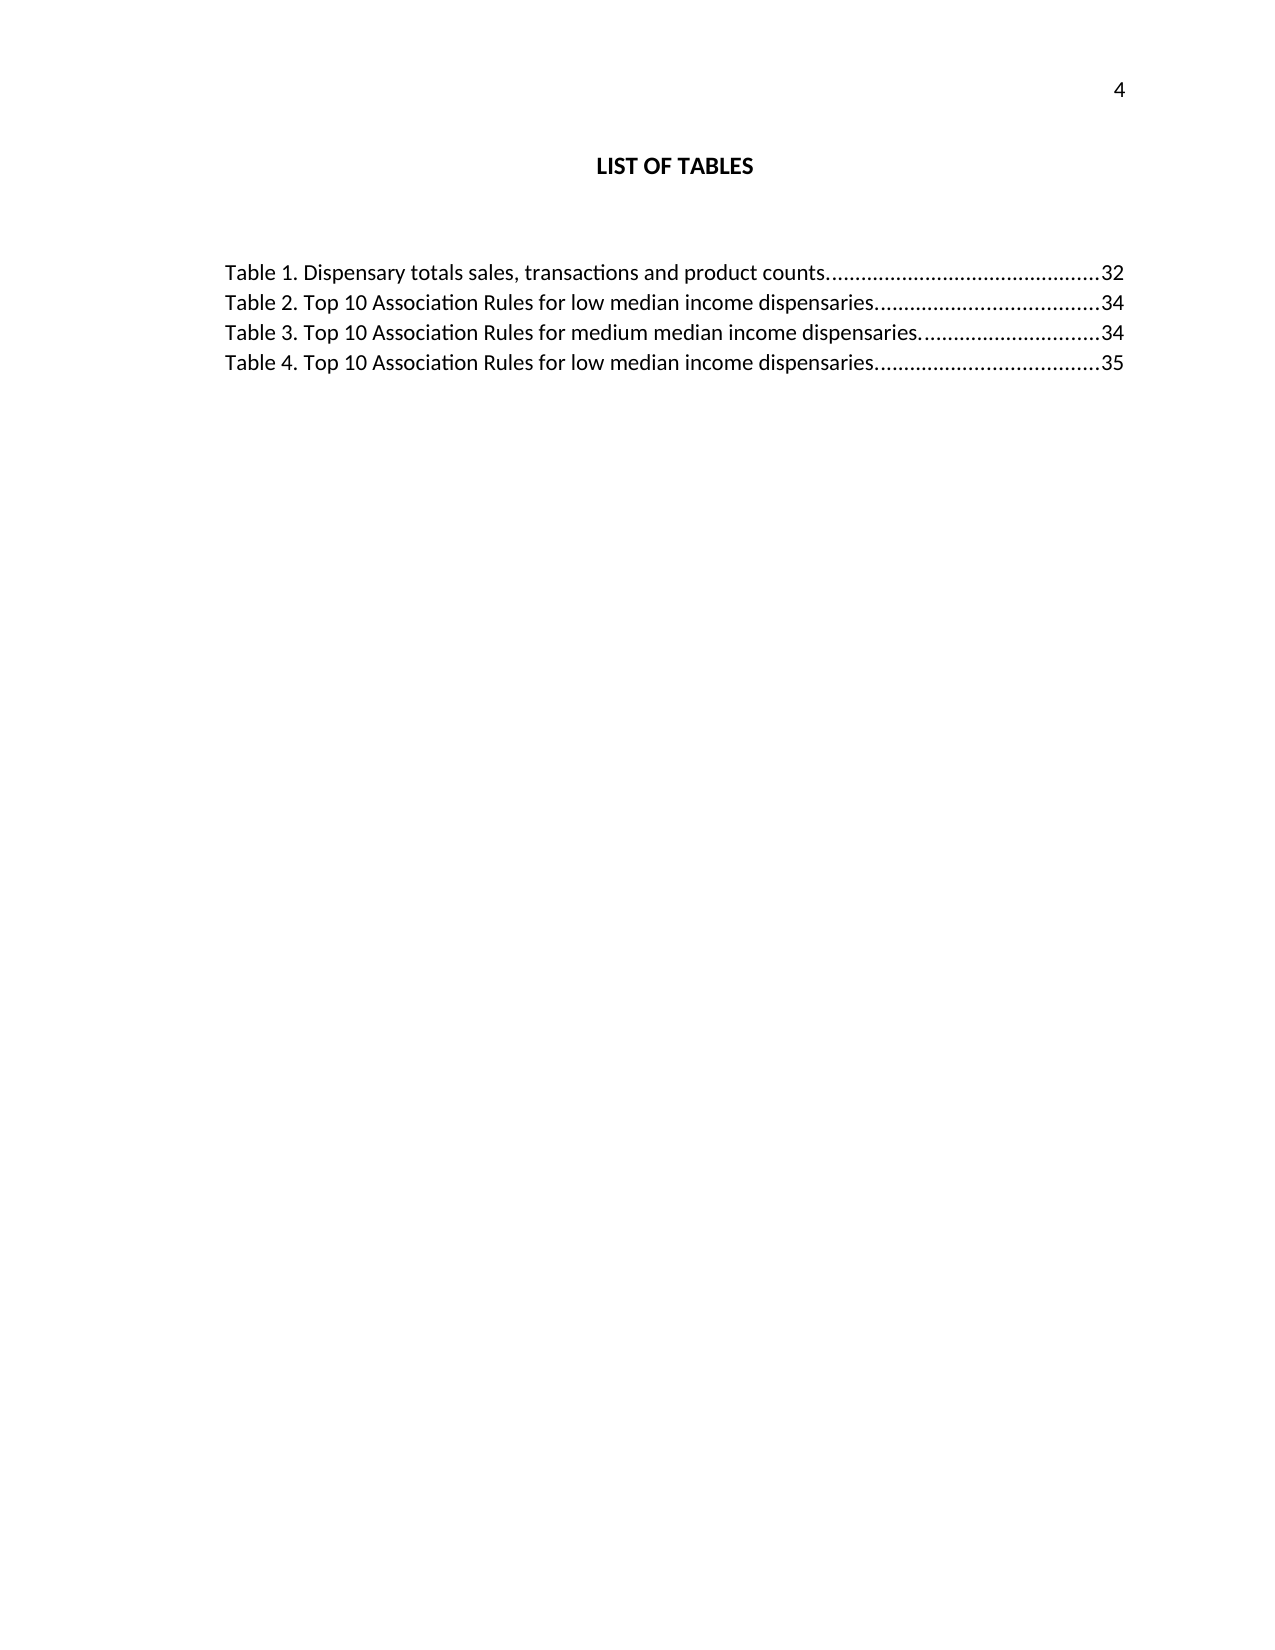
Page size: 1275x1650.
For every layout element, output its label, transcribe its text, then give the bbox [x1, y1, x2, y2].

text LIST OF TABLES [225, 150, 1125, 181]
text Table 1. Dispensary totals sales, transactions and product counts. 32 [225, 258, 1125, 286]
text Table 2. Top 10 Association Rules for low median income dispensaries. 34 [225, 288, 1125, 316]
text Table 4. Top 10 Association Rules for low median income dispensaries. 35 [225, 348, 1125, 377]
text Table 3. Top 10 Association Rules for medium median income dispensaries. 34 [225, 318, 1125, 346]
